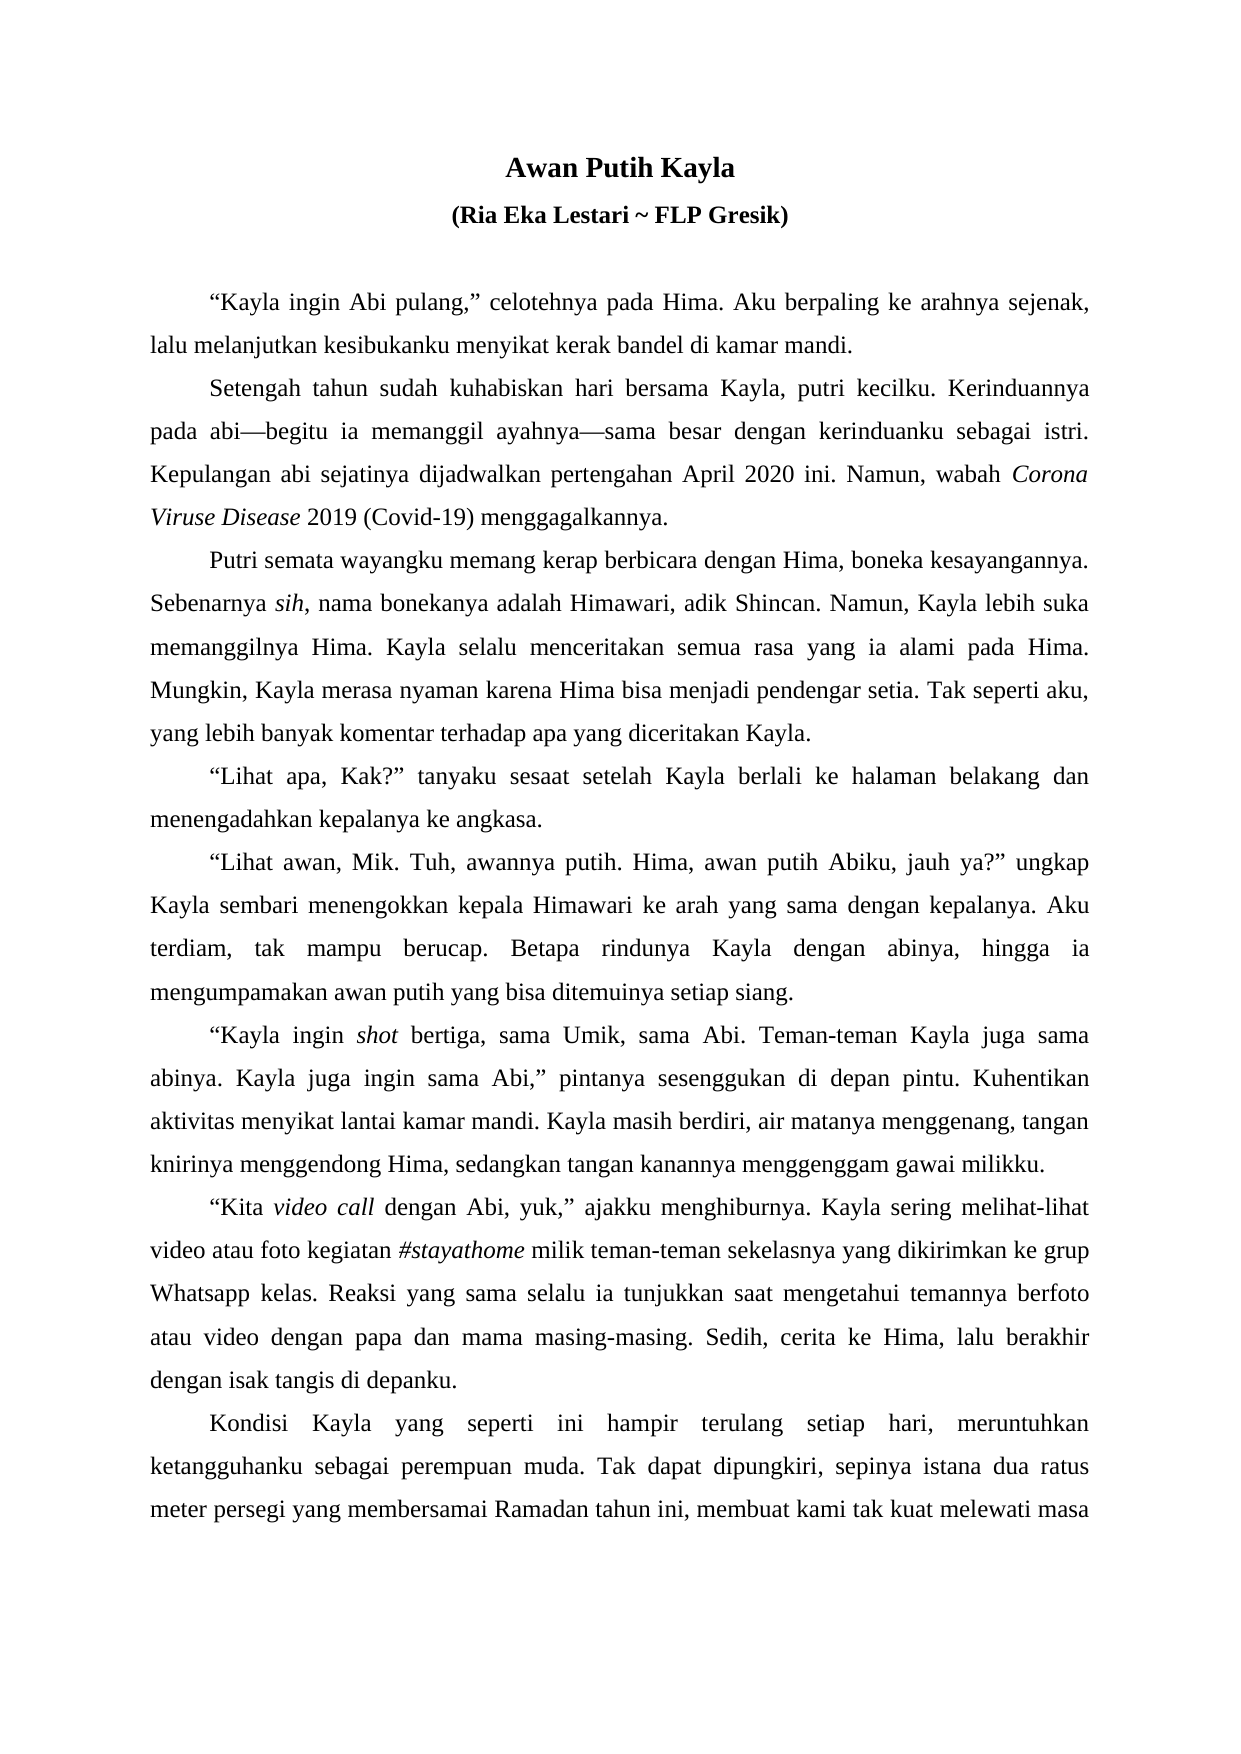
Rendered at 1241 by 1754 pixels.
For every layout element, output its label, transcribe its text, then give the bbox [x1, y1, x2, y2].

text (Ria Eka Lestari ~ FLP Gresik) [150, 200, 1090, 229]
text Putri semata wayangku memang kerap berbicara dengan Hima, boneka kesayangannya. Sebenarnya sih, nama bonekanya adalah Himawari, adik Shincan. Namun, Kayla lebih suka memanggilnya Hima. Kayla selalu menceritakan semua rasa yang ia alami pada Hima. Mungkin, Kayla merasa nyaman karena Hima bisa menjadi pendengar setia. Tak seperti aku, yang lebih banyak komentar terhadap apa yang diceritakan Kayla. [150, 545, 1090, 747]
text Setengah tahun sudah kuhabiskan hari bersama Kayla, putri kecilku. Kerinduannya pada abi—begitu ia memanggil ayahnya—sama besar dengan kerinduanku sebagai istri. Kepulangan abi sejatinya dijadwalkan pertengahan April 2020 ini. Namun, wabah Corona Viruse Disease 2019 (Covid-19) menggagalkannya. [150, 373, 1090, 531]
text Awan Putih Kayla [150, 150, 1090, 183]
text “Kayla ingin Abi pulang,” celotehnya pada Hima. Aku berpaling ke arahnya sejenak, lalu melanjutkan kesibukanku menyikat kerak bandel di kamar mandi. [150, 287, 1090, 358]
text “Kita video call dengan Abi, yuk,” ajakku menghiburnya. Kayla sering melihat-lihat video atau foto kegiatan #stayathome milik teman-teman sekelasnya yang dikirimkan ke grup Whatsapp kelas. Reaksi yang sama selalu ia tunjukkan saat mengetahui temannya berfoto atau video dengan papa dan mama masing-masing. Sedih, cerita ke Hima, lalu berakhir dengan isak tangis di depanku. [150, 1192, 1090, 1393]
text “Kayla ingin shot bertiga, sama Umik, sama Abi. Teman-teman Kayla juga sama abinya. Kayla juga ingin sama Abi,” pintanya sesenggukan di depan pintu. Kuhentikan aktivitas menyikat lantai kamar mandi. Kayla masih berdiri, air matanya menggenang, tangan knirinya menggendong Hima, sedangkan tangan kanannya menggenggam gawai milikku. [150, 1020, 1090, 1178]
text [150, 1408, 1090, 1523]
text “Lihat awan, Mik. Tuh, awannya putih. Hima, awan putih Abiku, jauh ya?” ungkap Kayla sembari menengokkan kepala Himawari ke arah yang sama dengan kepalanya. Aku terdiam, tak mampu berucap. Betapa rindunya Kayla dengan abinya, hingga ia mengumpamakan awan putih yang bisa ditemuinya setiap siang. [150, 847, 1090, 1005]
text “Lihat apa, Kak?” tanyaku sesaat setelah Kayla berlali ke halaman belakang dan menengadahkan kepalanya ke angkasa. [150, 761, 1090, 833]
